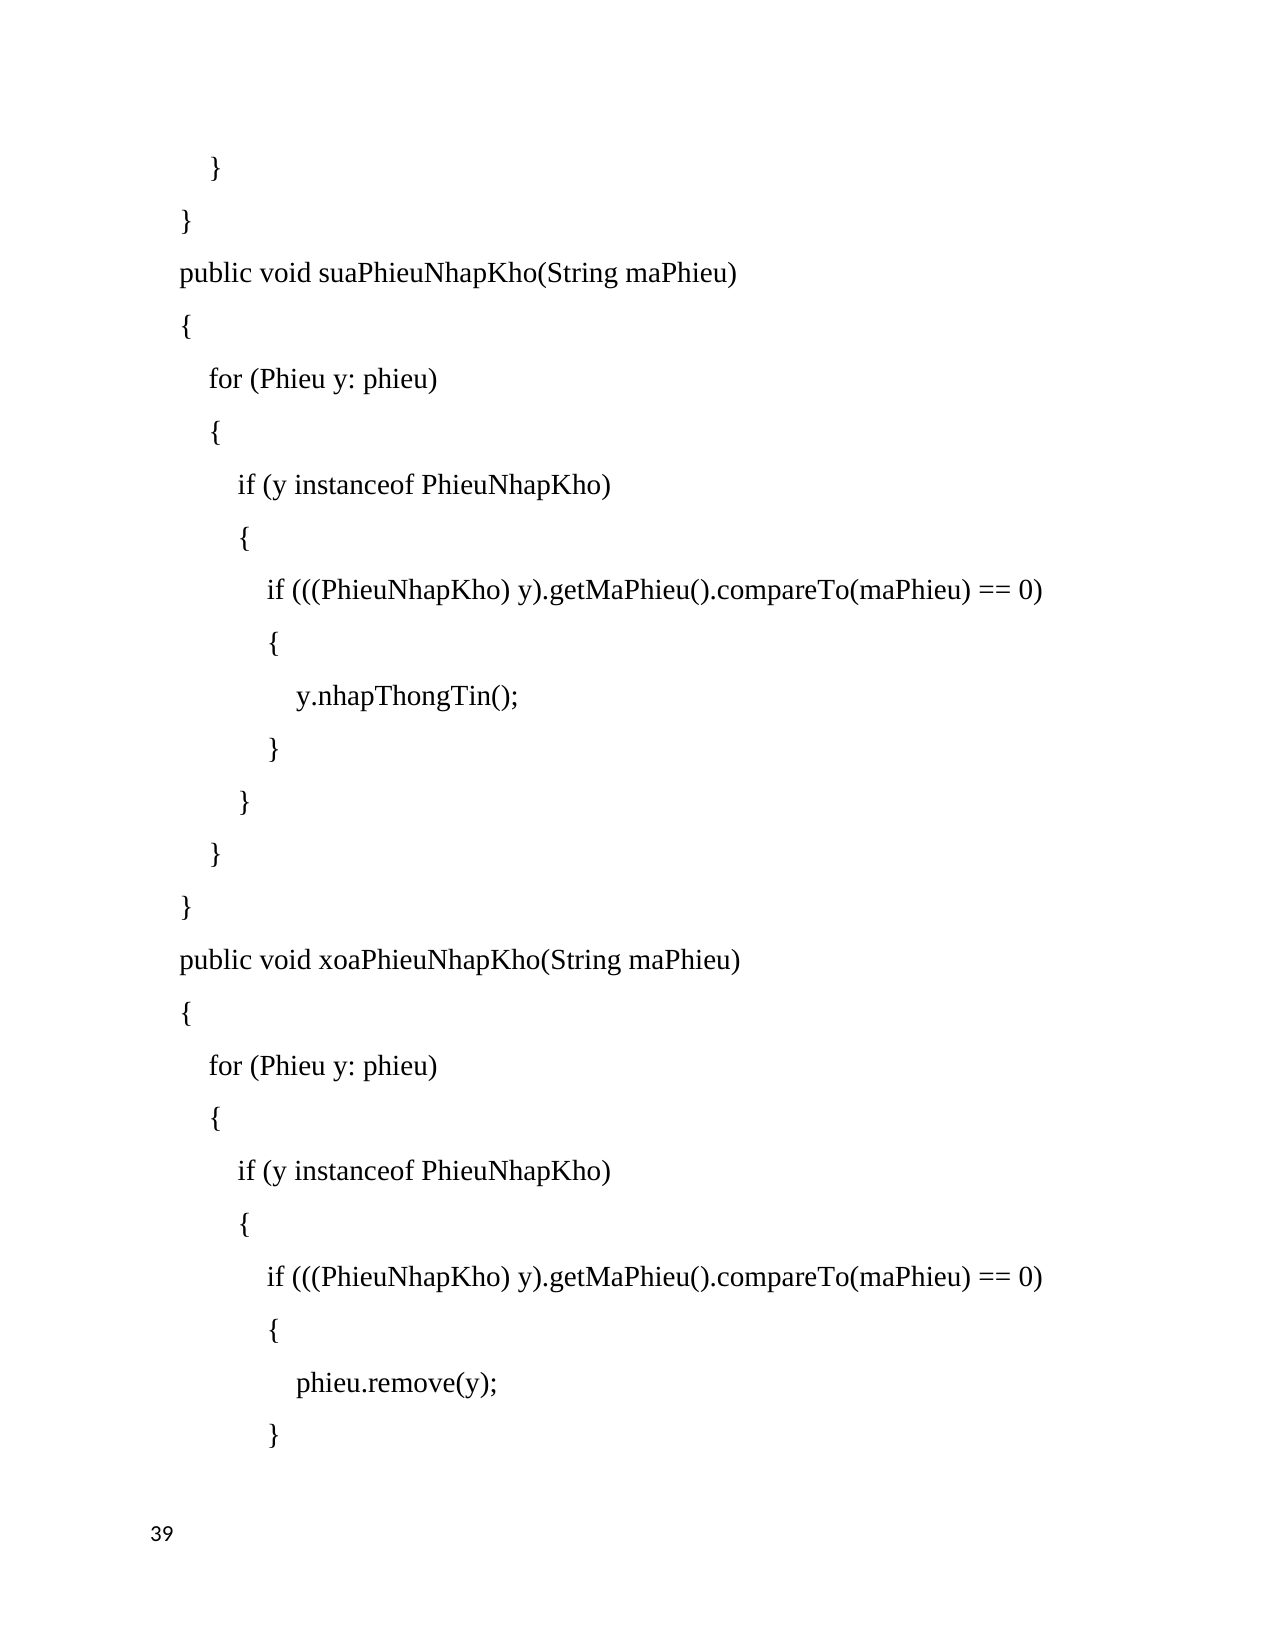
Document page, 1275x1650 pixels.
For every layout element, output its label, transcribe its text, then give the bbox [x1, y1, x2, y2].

text } [150, 784, 1125, 817]
text } [150, 150, 1125, 183]
text } [150, 837, 1125, 870]
text phieu.remove(y); [150, 1365, 1125, 1398]
text { [150, 520, 1125, 553]
text if (y instanceof PhieuNhapKho) [150, 1153, 1125, 1187]
text } [150, 731, 1125, 764]
text for (Phieu y: phieu) [150, 361, 1125, 395]
text } [150, 1417, 1125, 1451]
text { [150, 308, 1125, 342]
text } [150, 203, 1125, 236]
text { [150, 1312, 1125, 1345]
text { [150, 1206, 1125, 1240]
text for (Phieu y: phieu) [150, 1048, 1125, 1081]
text { [150, 414, 1125, 448]
text if (((PhieuNhapKho) y).getMaPhieu().compareTo(maPhieu) == 0) [150, 1259, 1125, 1293]
text { [150, 1101, 1125, 1134]
text y.nhapThongTin(); [150, 678, 1125, 712]
text if (((PhieuNhapKho) y).getMaPhieu().compareTo(maPhieu) == 0) [150, 572, 1125, 606]
text public void suaPhieuNhapKho(String maPhieu) [150, 256, 1125, 289]
text } [150, 889, 1125, 923]
text { [150, 995, 1125, 1028]
text if (y instanceof PhieuNhapKho) [150, 467, 1125, 500]
text { [150, 625, 1125, 659]
text public void xoaPhieuNhapKho(String maPhieu) [150, 942, 1125, 976]
